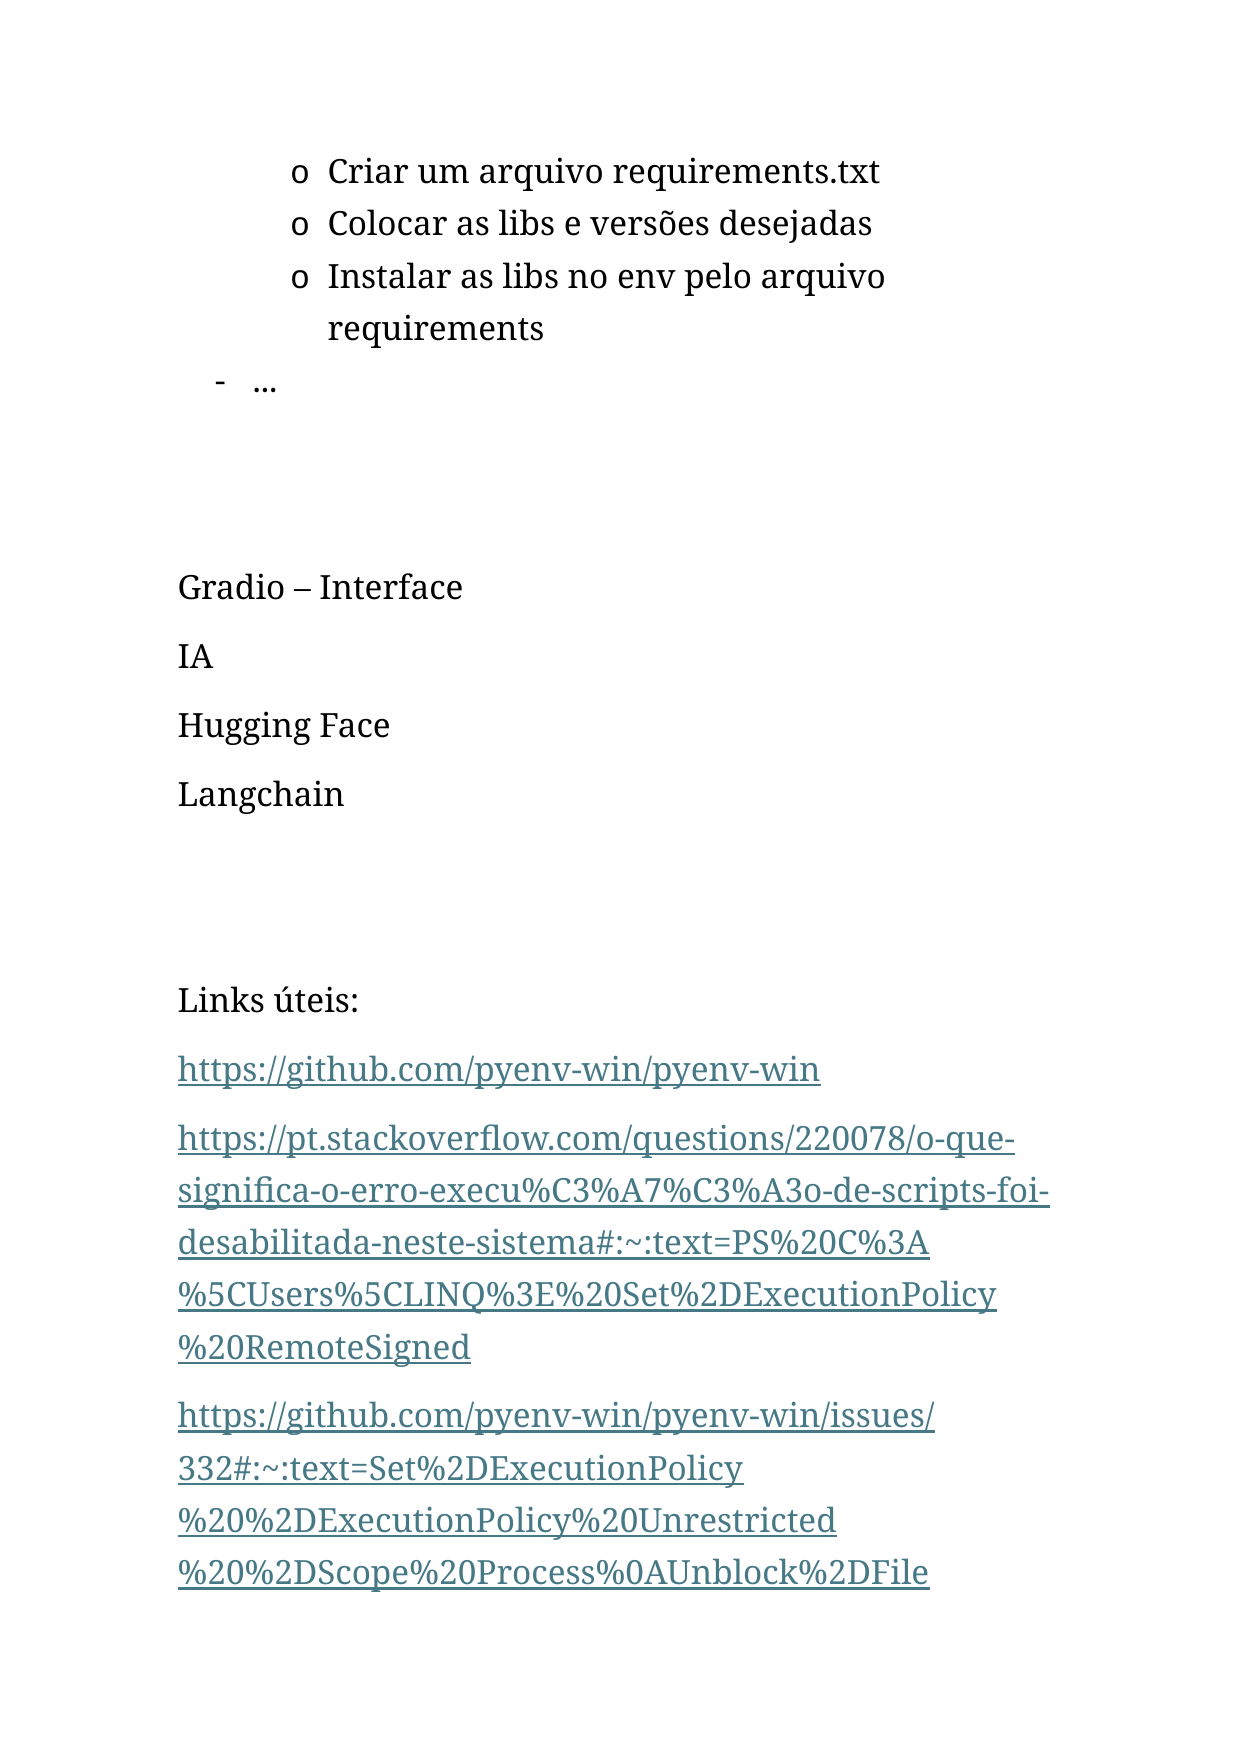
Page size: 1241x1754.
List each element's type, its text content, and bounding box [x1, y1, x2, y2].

list Colocar as libs e versões desejadas [290, 200, 1063, 246]
list Criar um arquivo requirements.txt [290, 148, 1063, 193]
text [177, 1392, 1063, 1594]
list Instalar as libs no env pelo arquivo requirements [290, 253, 1063, 351]
text Hugging Face [177, 702, 1063, 747]
text https://pt.stackoverflow.com/questions/220078/o-que-significa-o-erro-execu%C3%A7%C3%A3o-de-scripts-foi-desabilitada-neste-sistema#:~:text=PS%20C%3A%5CUsers%5CLINQ%3E%20Set%2DExecutionPolicy%20RemoteSigned [177, 1115, 1063, 1369]
text IA [177, 633, 1063, 678]
list ... [215, 357, 1063, 403]
text https://github.com/pyenv-win/pyenv-win [177, 1046, 1063, 1091]
text Gradio – Interface [177, 564, 1063, 609]
text Langchain [177, 770, 1063, 816]
text Links úteis: [177, 977, 1063, 1022]
